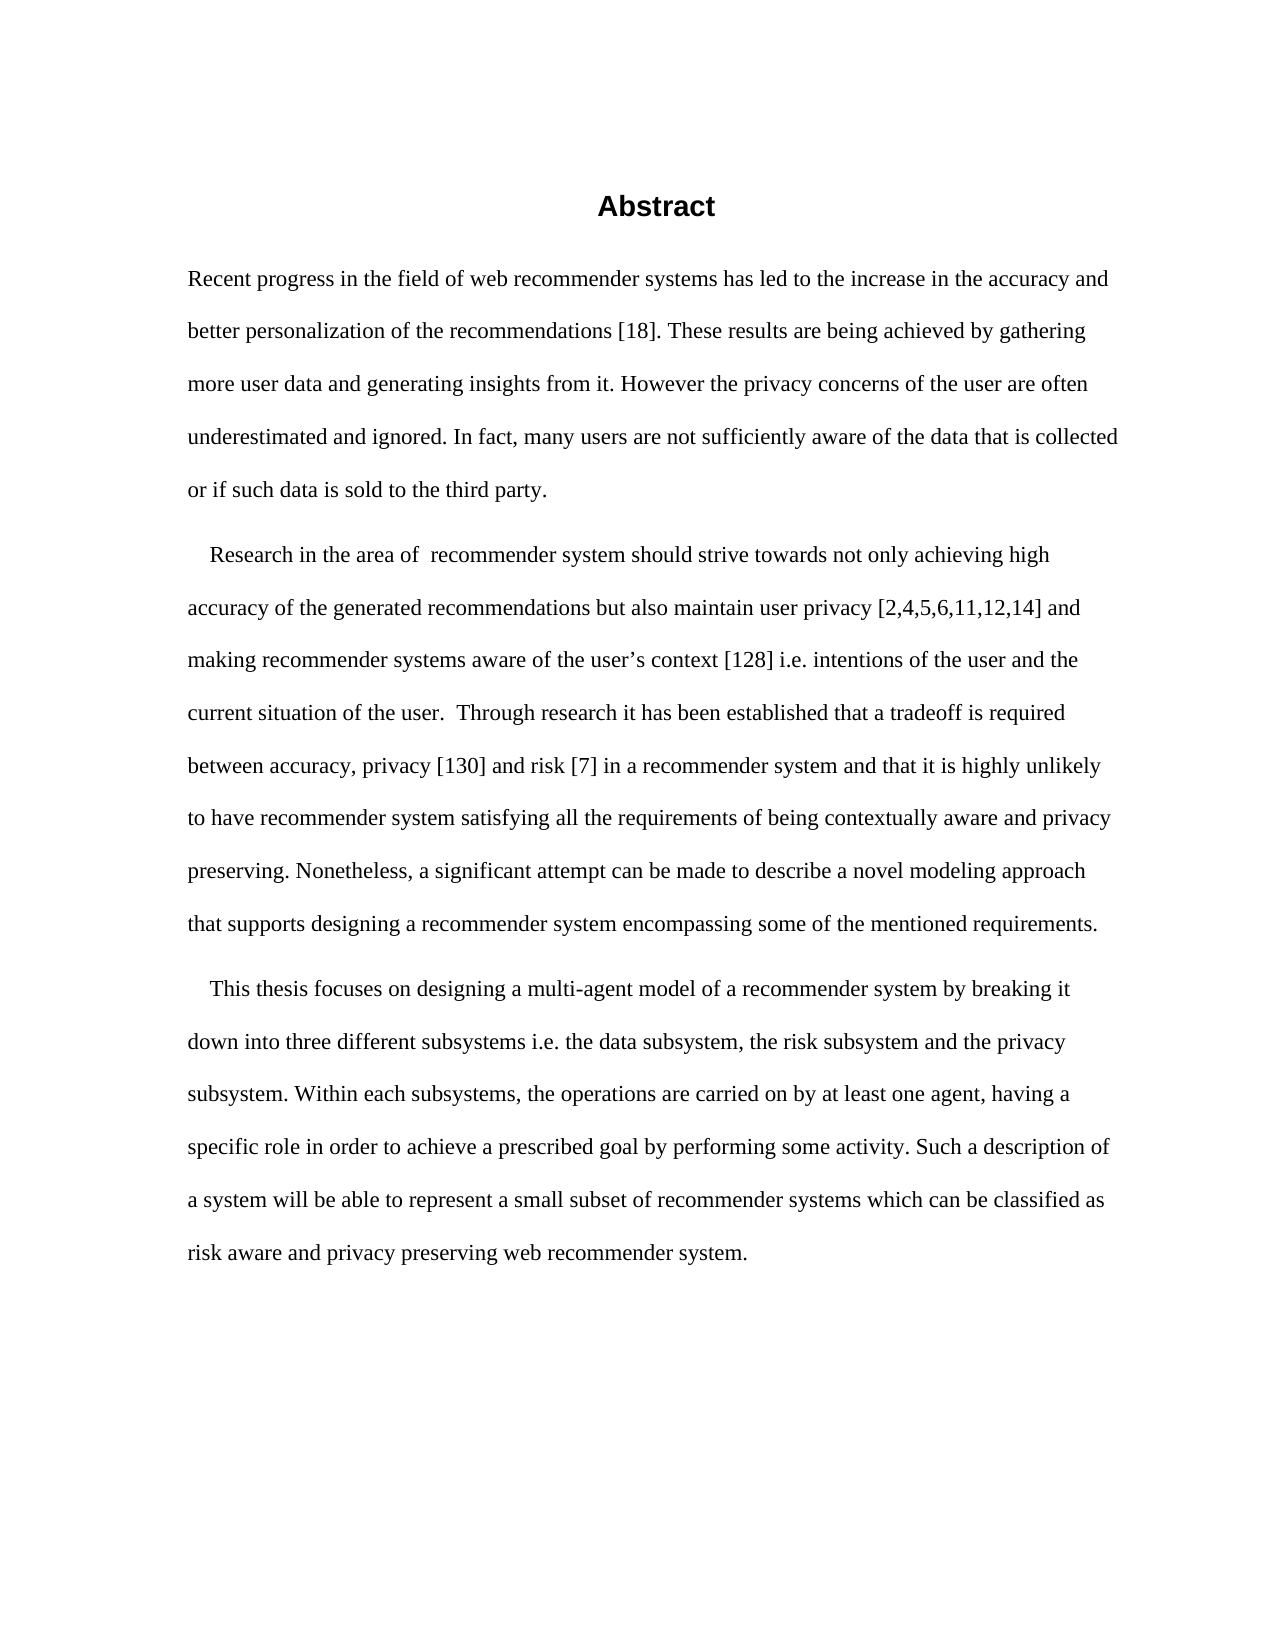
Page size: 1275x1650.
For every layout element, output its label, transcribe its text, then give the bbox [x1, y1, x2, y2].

text Research in the area of recommender system should strive towards not only achieving high accuracy of the generated recommendations but also maintain user privacy [2,4,5,6,11,12,14] and making recommender systems aware of the user’s context [128] i.e. intentions of the user and the current situation of the user. Through research it has been established that a tradeoff is required between accuracy, privacy [130] and risk [7] in a recommender system and that it is highly unlikely to have recommender system satisfying all the requirements of being contextually aware and privacy preserving. Nonetheless, a significant attempt can be made to describe a novel modeling approach that supports designing a recommender system encompassing some of the mentioned requirements. [187, 541, 1125, 936]
text Abstract [187, 189, 1125, 223]
text Recent progress in the field of web recommender systems has led to the increase in the accuracy and better personalization of the recommendations [18]. These results are being achieved by gathering more user data and generating insights from it. However the privacy concerns of the user are often underestimated and ignored. In fact, many users are not sufficiently aware of the data that is collected or if such data is sold to the third party. [187, 265, 1125, 502]
text This thesis focuses on designing a multi-agent model of a recommender system by breaking it down into three different subsystems i.e. the data subsystem, the risk subsystem and the privacy subsystem. Within each subsystems, the operations are carried on by at least one agent, having a specific role in order to achieve a prescribed goal by performing some activity. Such a description of a system will be able to represent a small subset of recommender systems which can be classified as risk aware and privacy preserving web recommender system. [187, 975, 1125, 1265]
